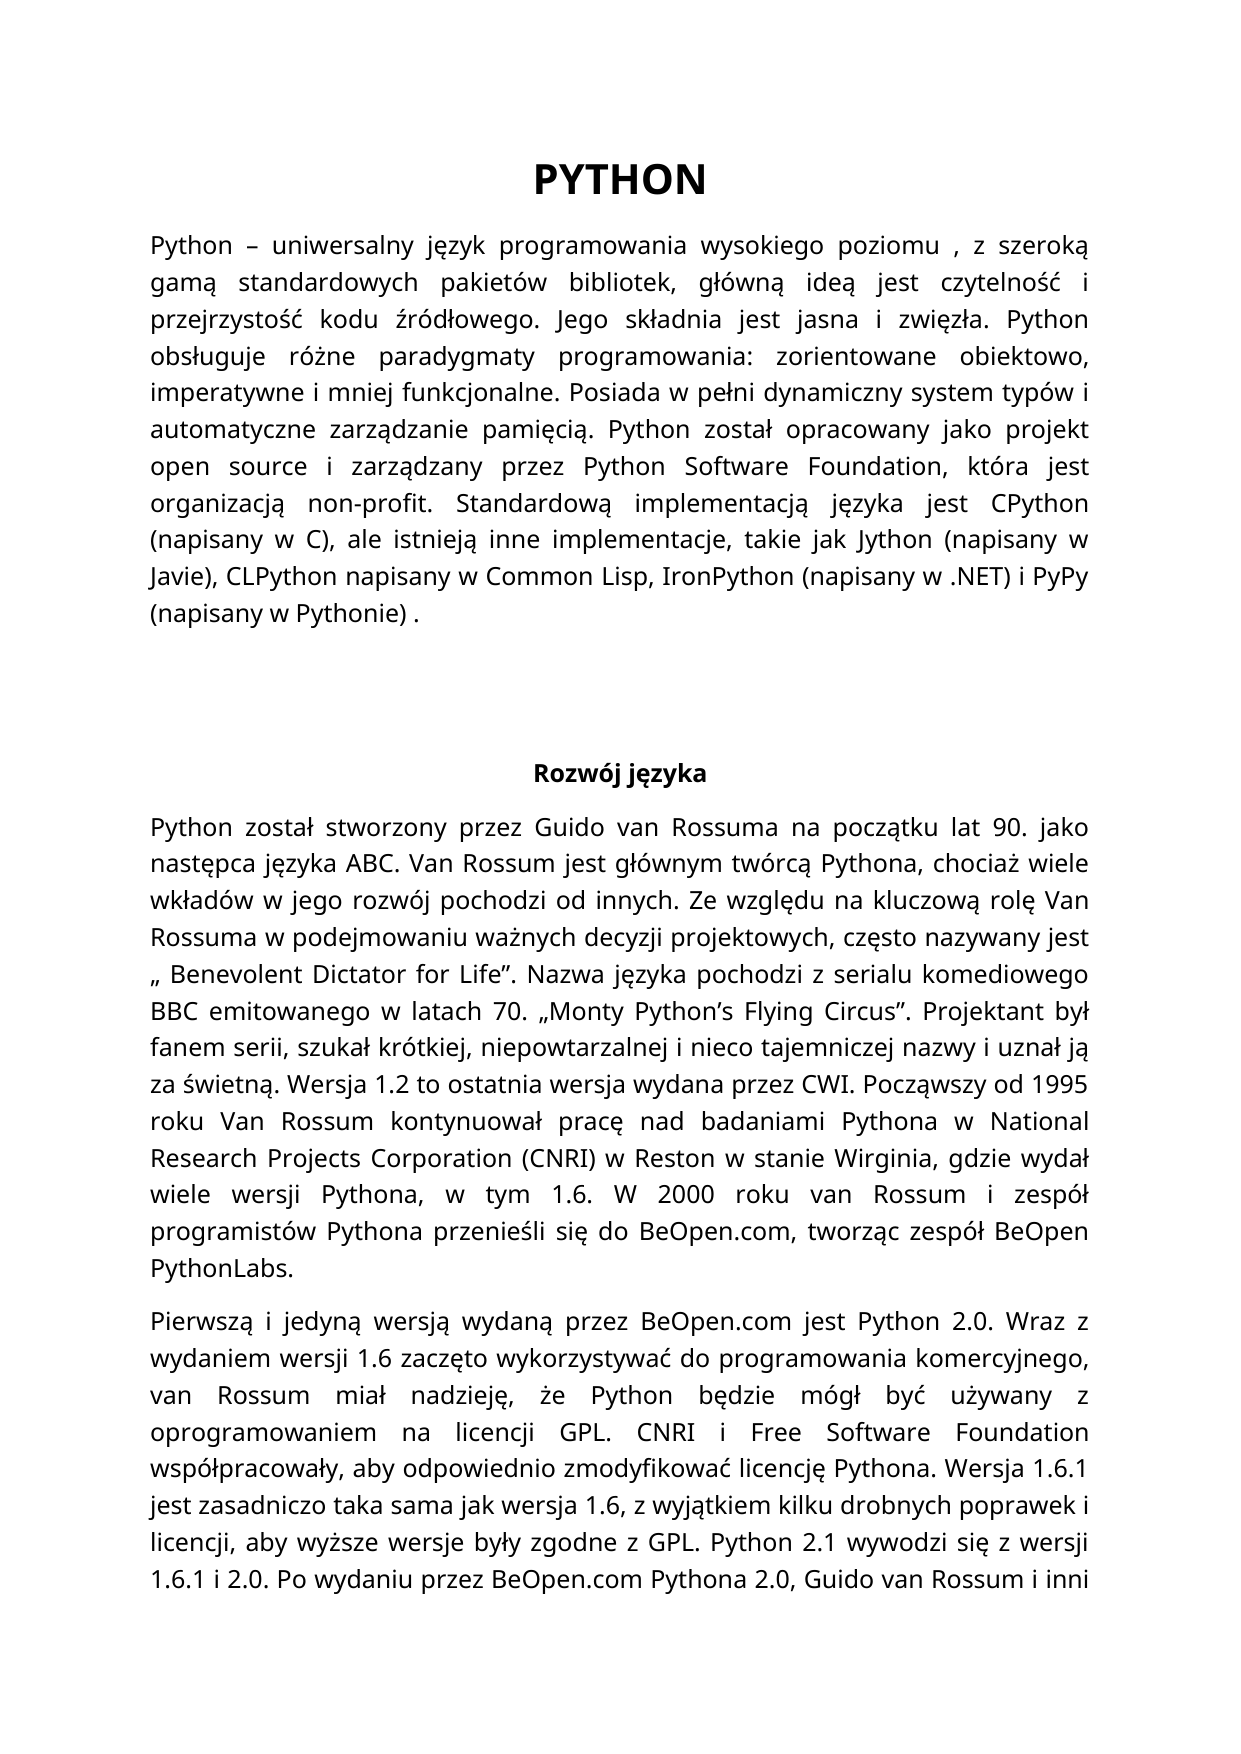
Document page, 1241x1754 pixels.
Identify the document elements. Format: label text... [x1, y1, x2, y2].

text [150, 1304, 1090, 1596]
text Rozwój języka [150, 756, 1090, 790]
text PYTHON [150, 150, 1090, 207]
text Python – uniwersalny język programowania wysokiego poziomu , z szeroką gamą standardowych pakietów bibliotek, główną ideą jest czytelność i przejrzystość kodu źródłowego. Jego składnia jest jasna i zwięzła. Python obsługuje różne paradygmaty programowania: zorientowane obiektowo, imperatywne i mniej funkcjonalne. Posiada w pełni dynamiczny system typów i automatyczne zarządzanie pamięcią. Python został opracowany jako projekt open source i zarządzany przez Python Software Foundation, która jest organizacją non-profit. Standardową implementacją języka jest CPython (napisany w C), ale istnieją inne implementacje, takie jak Jython (napisany w Javie), CLPython napisany w Common Lisp, IronPython (napisany w .NET) i PyPy (napisany w Pythonie) . [150, 228, 1090, 630]
text Python został stworzony przez Guido van Rossuma na początku lat 90. jako następca języka ABC. Van Rossum jest głównym twórcą Pythona, chociaż wiele wkładów w jego rozwój pochodzi od innych. Ze względu na kluczową rolę Van Rossuma w podejmowaniu ważnych decyzji projektowych, często nazywany jest „ Benevolent Dictator for Life”. Nazwa języka pochodzi z serialu komediowego BBC emitowanego w latach 70. „Monty Python’s Flying Circus”. Projektant był fanem serii, szukał krótkiej, niepowtarzalnej i nieco tajemniczej nazwy i uznał ją za świetną. Wersja 1.2 to ostatnia wersja wydana przez CWI. Począwszy od 1995 roku Van Rossum kontynuował pracę nad badaniami Pythona w National Research Projects Corporation (CNRI) w Reston w stanie Wirginia, gdzie wydał wiele wersji Pythona, w tym 1.6. W 2000 roku van Rossum i zespół programistów Pythona przenieśli się do BeOpen.com, tworząc zespół BeOpen PythonLabs. [150, 809, 1090, 1285]
